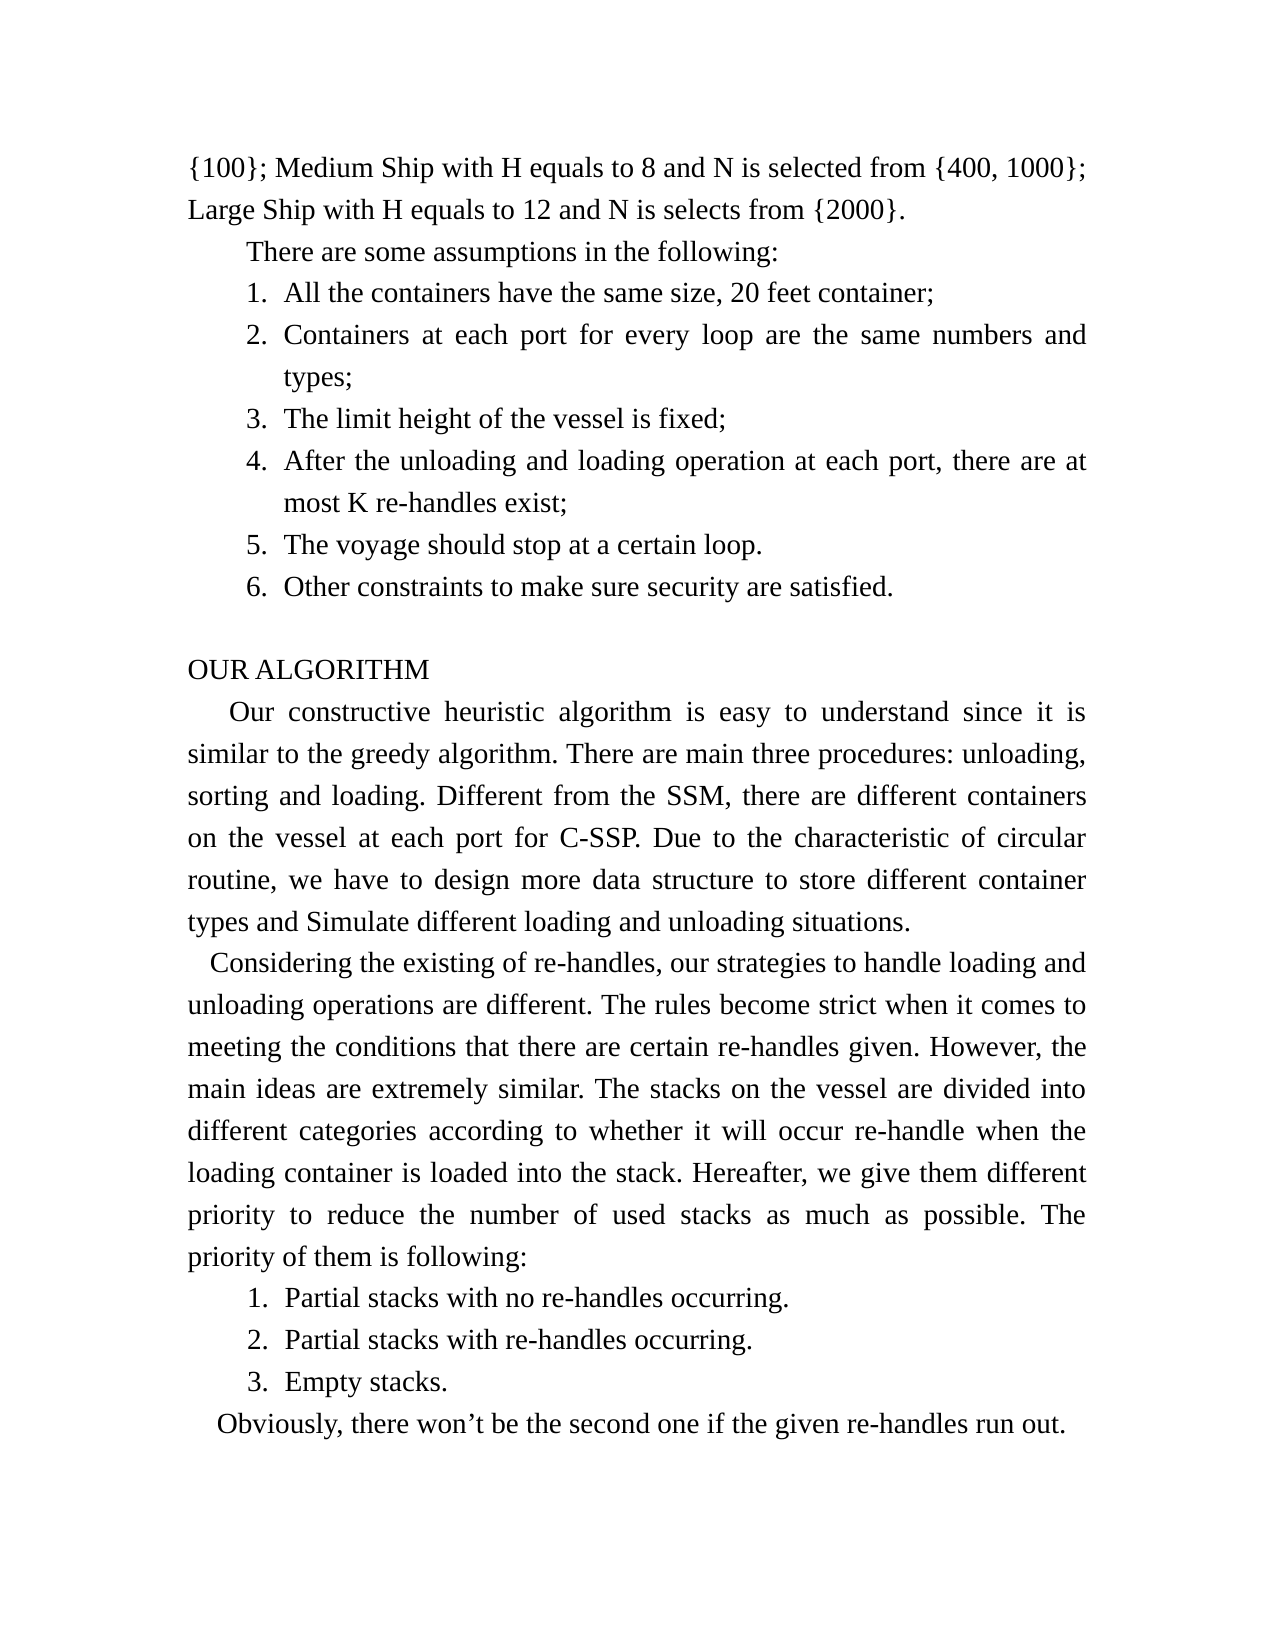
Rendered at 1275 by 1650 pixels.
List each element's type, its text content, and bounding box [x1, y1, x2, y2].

list The voyage should stop at a certain loop. [246, 527, 1087, 560]
text Our constructive heuristic algorithm is easy to understand since it is similar to the greedy algorithm. There are main three procedures: unloading, sorting and loading. Different from the SSM, there are different containers on the vessel at each port for C-SSP. Due to the characteristic of circular routine, we have to design more data structure to store different container types and Simulate different loading and unloading situations. [187, 694, 1087, 937]
list All the containers have the same size, 20 feet container; [246, 276, 1087, 309]
text There are some assumptions in the following: [187, 234, 1087, 267]
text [187, 150, 1087, 225]
list Containers at each port for every loop are the same numbers and types; [246, 317, 1087, 393]
list Partial stacks with no re-handles occurring. [247, 1281, 1087, 1314]
list Other constraints to make sure security are satisfied. [246, 569, 1087, 602]
list Empty stacks. [247, 1364, 1087, 1398]
list After the unloading and loading operation at each port, there are at most K re-handles exist; [246, 443, 1087, 518]
list Partial stacks with re-handles occurring. [247, 1322, 1087, 1356]
list The limit height of the vessel is fixed; [246, 401, 1087, 435]
text OUR ALGORITHM [187, 652, 1087, 686]
text Obviously, there won’t be the second one if the given re-handles run out. [187, 1406, 1087, 1440]
text Considering the existing of re-handles, our strategies to handle loading and unloading operations are different. The rules become strict when it comes to meeting the conditions that there are certain re-handles given. However, the main ideas are extremely similar. The stacks on the vessel are divided into different categories according to whether it will occur re-handle when the loading container is loaded into the stack. Hereafter, we give them different priority to reduce the number of used stacks as much as possible. The priority of them is following: [187, 946, 1087, 1272]
